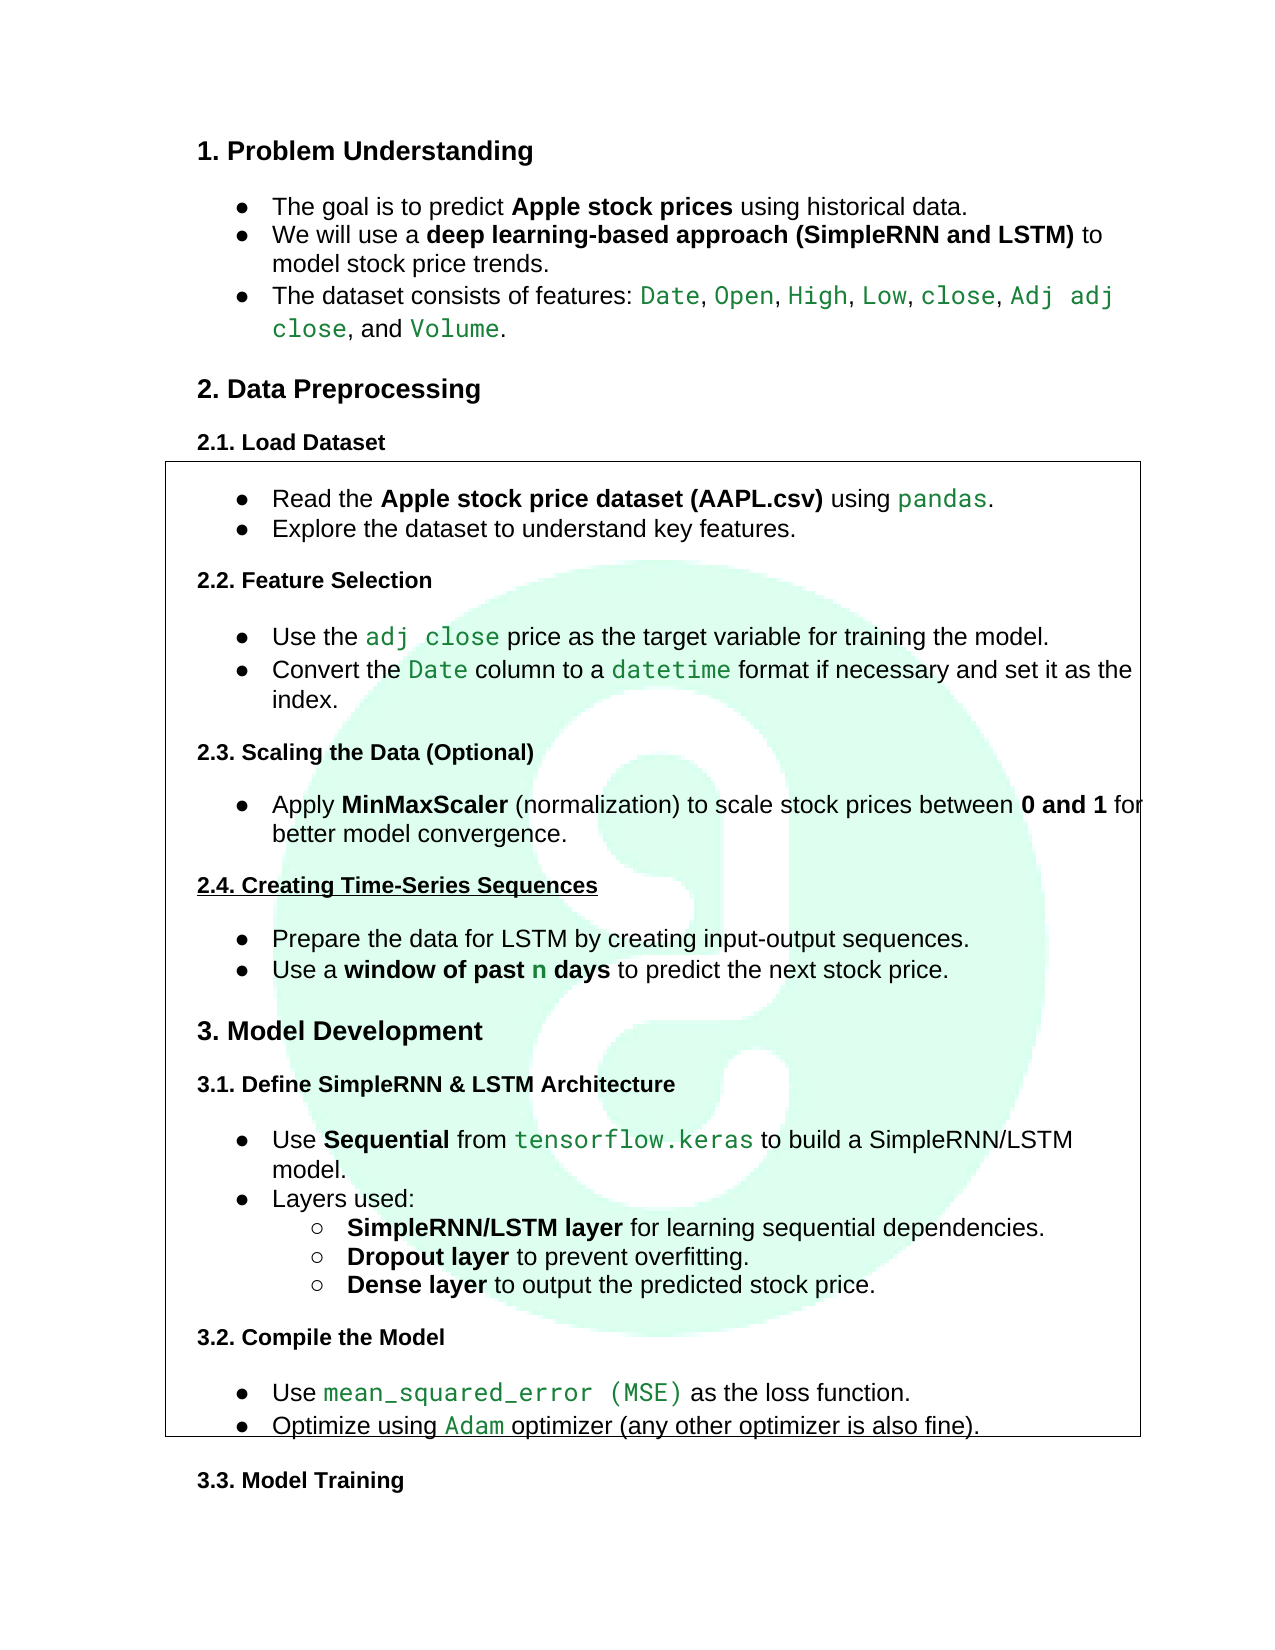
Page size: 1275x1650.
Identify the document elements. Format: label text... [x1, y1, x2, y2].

list Dropout layer to prevent overfitting. [309, 1242, 1153, 1270]
list Apply MinMaxScaler (normalization) to scale stock prices between 0 and 1 for better model convergence. [234, 790, 1153, 847]
subtitle 3.2. Compile the Model [197, 1324, 1153, 1351]
subtitle 3.1. Define SimpleRNN & LSTM Architecture [197, 1071, 1153, 1097]
subtitle 2. Data Preprocessing [197, 373, 1153, 404]
subtitle 3.3. Model Training [197, 1467, 1153, 1493]
list Dense layer to output the predicted stock price. [309, 1270, 1153, 1299]
list Use mean_squared_error (MSE) as the loss function. [234, 1376, 1153, 1408]
list Optimize using Adam optimizer (any other optimizer is also fine). [234, 1408, 1153, 1442]
subtitle 2.1. Load Dataset [197, 429, 1153, 456]
list The dataset consists of features: Date, Open, High, Low, close, Adj adj close, and Volume. [234, 278, 1153, 344]
list Layers used: [234, 1184, 1153, 1213]
list The goal is to predict Apple stock prices using historical data. [234, 192, 1153, 220]
list Use Sequential from tensorflow.keras to build a SimpleRNN/LSTM model. [234, 1122, 1153, 1184]
list Use a window of past n days to predict the next stock price. [234, 953, 1153, 986]
list Explore the dataset to understand key features. [234, 514, 1153, 542]
subtitle 2.3. Scaling the Data (Optional) [197, 739, 1153, 765]
subtitle 2.2. Feature Selection [197, 567, 1153, 594]
list We will use a deep learning-based approach (SimpleRNN and LSTM) to model stock price trends. [234, 220, 1153, 278]
subtitle 3. Model Development [197, 1015, 1153, 1046]
list Read the Apple stock price dataset (AAPL.csv) using pandas. [234, 481, 1153, 514]
subtitle 2.4. Creating Time-Series Sequences [197, 872, 1153, 899]
list Use the adj close price as the target variable for training the model. [234, 619, 1153, 652]
list SimpleRNN/LSTM layer for learning sequential dependencies. [309, 1213, 1153, 1242]
list Prepare the data for LSTM by creating input-output sequences. [234, 924, 1153, 953]
subtitle 1. Problem Understanding [197, 135, 1153, 167]
list Convert the Date column to a datetime format if necessary and set it as the index. [234, 652, 1153, 714]
